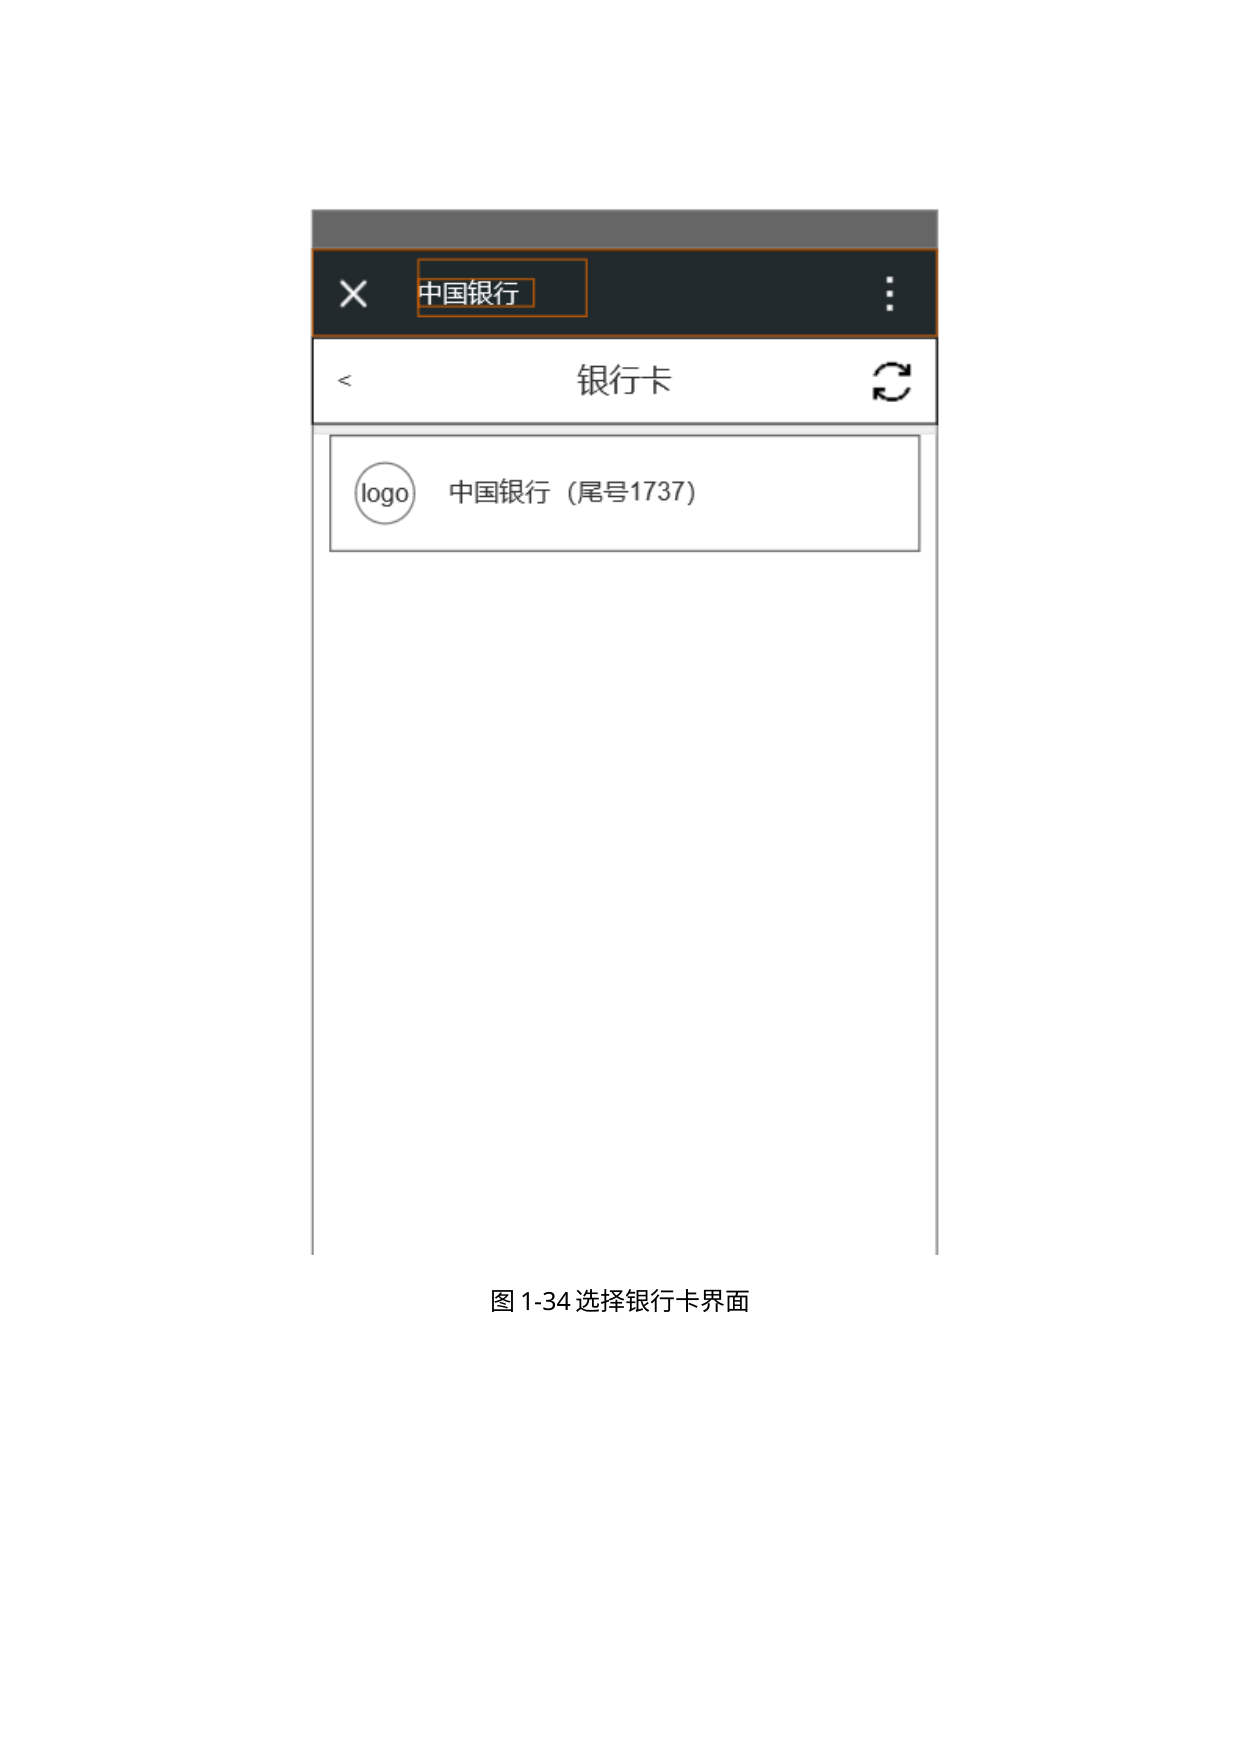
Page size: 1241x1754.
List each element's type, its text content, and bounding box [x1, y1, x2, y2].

picture [292, 162, 948, 1255]
text 图1-34选择银行卡界面 [187, 1267, 1053, 1332]
